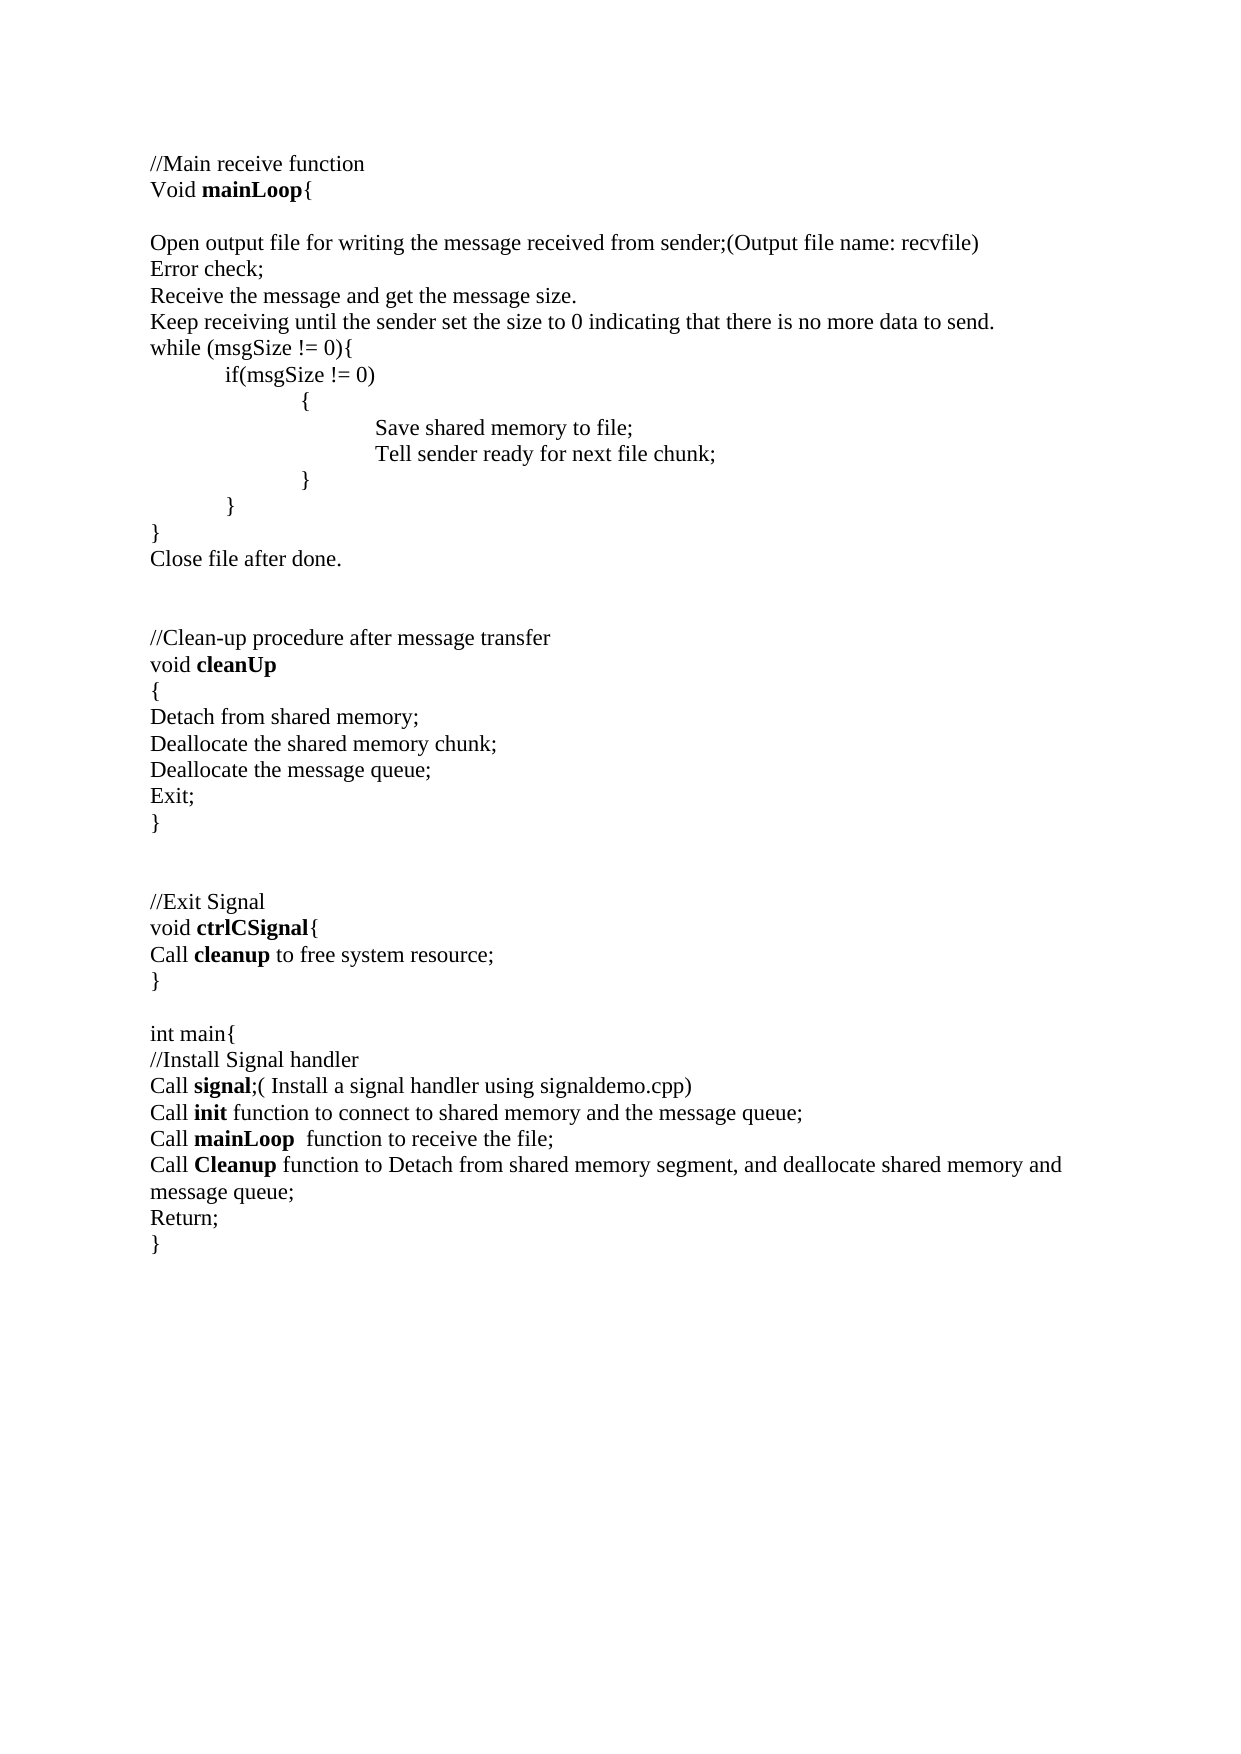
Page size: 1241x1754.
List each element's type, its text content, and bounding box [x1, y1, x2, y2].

text while (msgSize != 0){ [150, 334, 1090, 361]
text Call cleanup to free system resource; [150, 941, 1090, 967]
text Exit; [150, 782, 1090, 809]
text { [150, 677, 1090, 703]
text //Install Signal handler [150, 1046, 1090, 1072]
text void cleanUp [150, 651, 1090, 677]
text Call mainLoop function to receive the file; [150, 1125, 1090, 1151]
text if(msgSize != 0) [150, 361, 1090, 387]
text Keep receiving until the sender set the size to 0 indicating that there is no more data to send. [150, 308, 1090, 334]
text Deallocate the shared memory chunk; [150, 730, 1090, 756]
text } [150, 519, 1090, 545]
text Return; [150, 1204, 1090, 1231]
text Tell sender ready for next file chunk; [150, 440, 1090, 466]
text Void mainLoop{ [150, 176, 1090, 203]
text } [150, 967, 1090, 993]
text //Exit Signal [150, 888, 1090, 914]
text Error check; [150, 255, 1090, 282]
text //Clean-up procedure after message transfer [150, 624, 1090, 651]
text Call signal;( Install a signal handler using signaldemo.cpp) [150, 1072, 1090, 1099]
text int main{ [150, 1020, 1090, 1046]
text //Main receive function [150, 150, 1090, 176]
text Deallocate the message queue; [150, 756, 1090, 782]
text } [150, 1231, 1090, 1257]
text Close file after done. [150, 545, 1090, 572]
text Receive the message and get the message size. [150, 282, 1090, 308]
text Call Cleanup function to Detach from shared memory segment, and deallocate shared memory and message queue; [150, 1151, 1090, 1204]
text Open output file for writing the message received from sender;(Output file name: recvfile) [150, 229, 1090, 255]
text void ctrlCSignal{ [150, 914, 1090, 941]
text } [150, 493, 1090, 519]
text Call init function to connect to shared memory and the message queue; [150, 1099, 1090, 1125]
text } [150, 466, 1090, 493]
text Save shared memory to file; [150, 413, 1090, 440]
text Detach from shared memory; [150, 703, 1090, 730]
text { [150, 387, 1090, 413]
text } [150, 809, 1090, 835]
